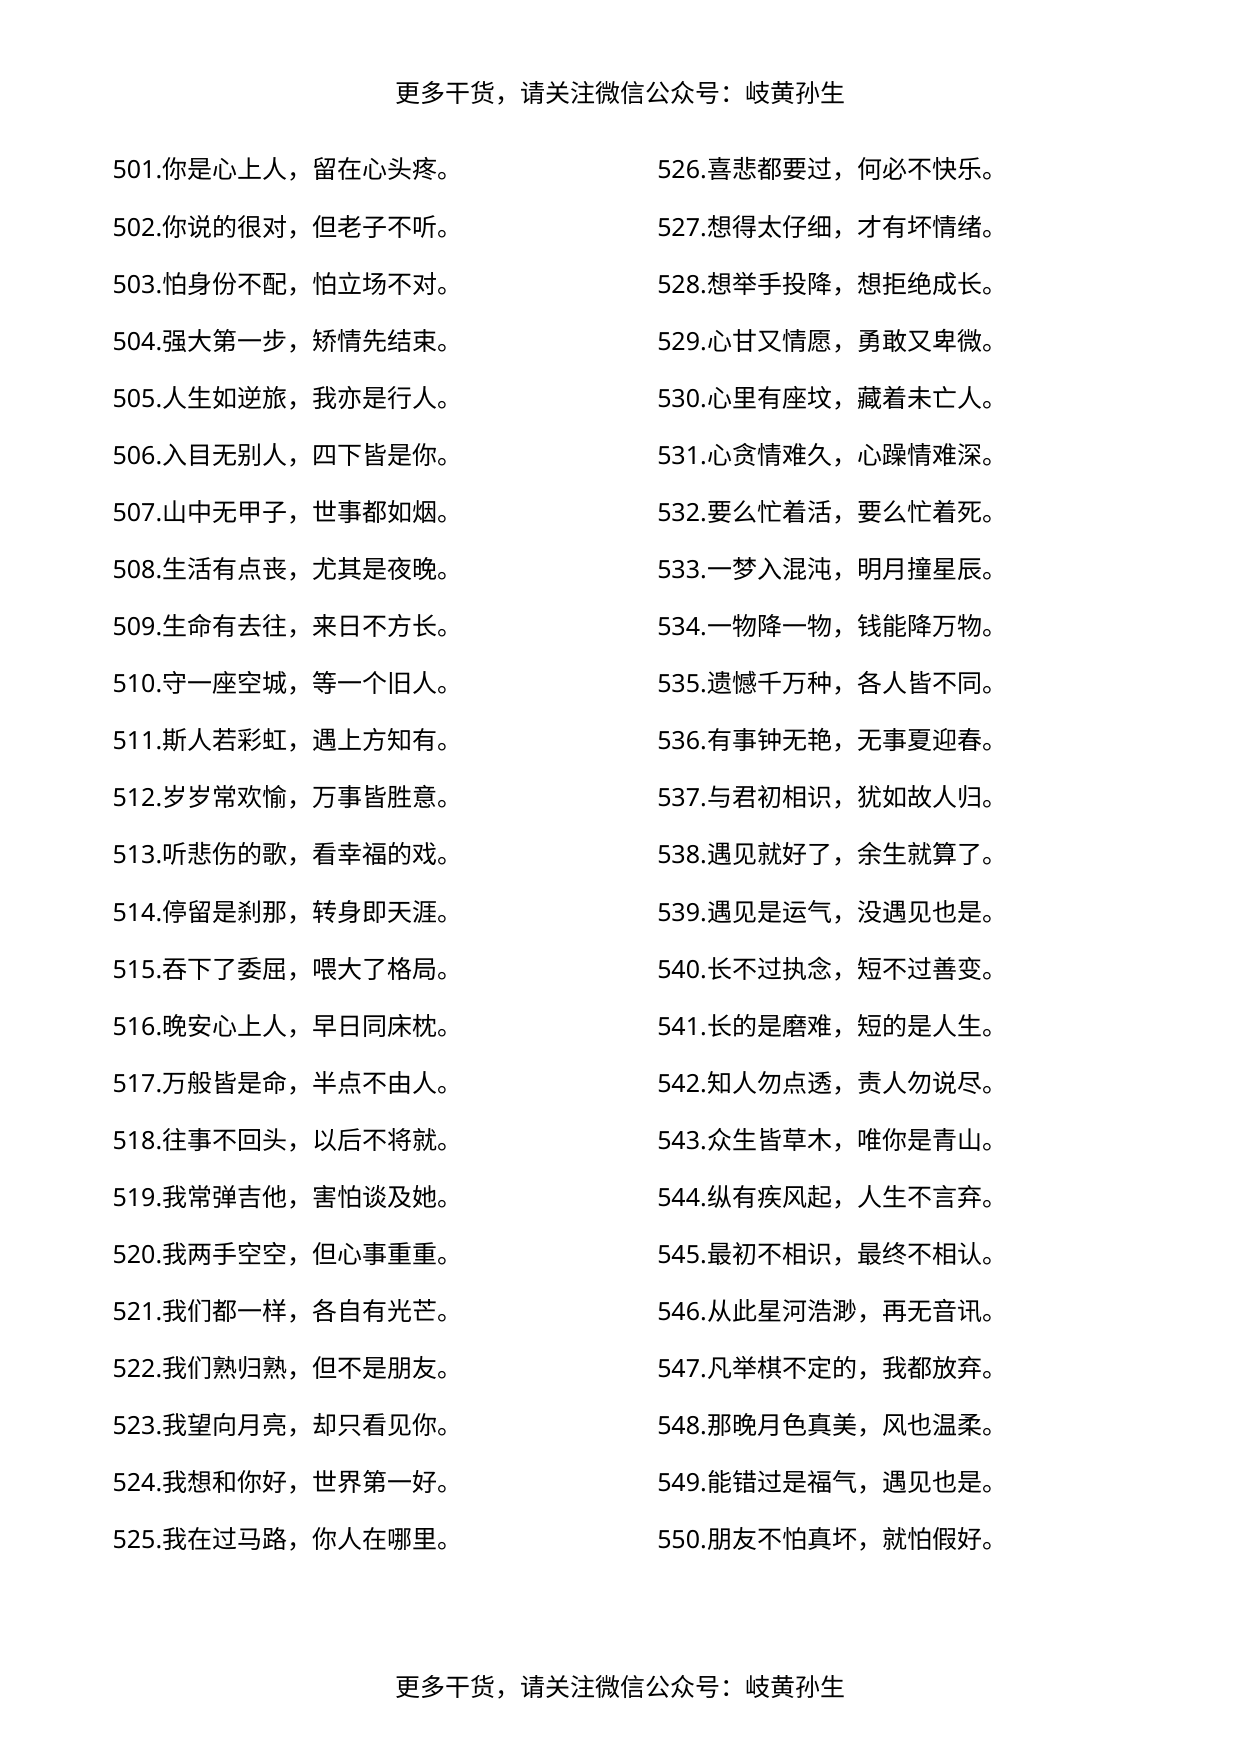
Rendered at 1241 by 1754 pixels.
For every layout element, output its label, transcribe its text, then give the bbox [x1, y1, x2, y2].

list 我们熟归熟，但不是朋友。 [112, 1349, 583, 1385]
list 想得太仔细，才有坏情绪。 [657, 207, 1128, 243]
list 我望向月亮，却只看见你。 [112, 1406, 583, 1442]
list 心甘又情愿，勇敢又卑微。 [657, 321, 1128, 357]
list 我想和你好，世界第一好。 [112, 1463, 583, 1499]
list 喜悲都要过，何必不快乐。 [657, 150, 1128, 186]
list 一梦入混沌，明月撞星辰。 [657, 549, 1128, 586]
list 那晚月色真美，风也温柔。 [657, 1406, 1128, 1442]
list 遇见就好了，余生就算了。 [657, 835, 1128, 871]
list 有事钟无艳，无事夏迎春。 [657, 721, 1128, 757]
list 心贪情难久，心躁情难深。 [657, 435, 1128, 472]
list 守一座空城，等一个旧人。 [112, 664, 583, 700]
list 万般皆是命，半点不由人。 [112, 1063, 583, 1099]
list 我们都一样，各自有光芒。 [112, 1292, 583, 1328]
list 人生如逆旅，我亦是行人。 [112, 378, 583, 414]
list 生活有点丧，尤其是夜晚。 [112, 549, 583, 586]
list 能错过是福气，遇见也是。 [657, 1463, 1128, 1499]
list 知人勿点透，责人勿说尽。 [657, 1063, 1128, 1099]
list 山中无甲子，世事都如烟。 [112, 492, 583, 529]
list 我常弹吉他，害怕谈及她。 [112, 1177, 583, 1214]
list 往事不回头，以后不将就。 [112, 1120, 583, 1157]
list 心里有座坟，藏着未亡人。 [657, 378, 1128, 414]
list 听悲伤的歌，看幸福的戏。 [112, 835, 583, 871]
list 遗憾千万种，各人皆不同。 [657, 664, 1128, 700]
list 吞下了委屈，喂大了格局。 [112, 949, 583, 985]
list 晚安心上人，早日同床枕。 [112, 1006, 583, 1042]
list 你是心上人，留在心头疼。 [112, 150, 583, 186]
list 与君初相识，犹如故人归。 [657, 778, 1128, 814]
list 众生皆草木，唯你是青山。 [657, 1120, 1128, 1157]
list 岁岁常欢愉，万事皆胜意。 [112, 778, 583, 814]
list 斯人若彩虹，遇上方知有。 [112, 721, 583, 757]
list 从此星河浩渺，再无音讯。 [657, 1292, 1128, 1328]
list 要么忙着活，要么忙着死。 [657, 492, 1128, 529]
list 想举手投降，想拒绝成长。 [657, 264, 1128, 300]
list 强大第一步，矫情先结束。 [112, 321, 583, 357]
list 停留是刹那，转身即天涯。 [112, 892, 583, 928]
list 入目无别人，四下皆是你。 [112, 435, 583, 472]
list 怕身份不配，怕立场不对。 [112, 264, 583, 300]
list 生命有去往，来日不方长。 [112, 607, 583, 643]
list 朋友不怕真坏，就怕假好。 [657, 1520, 1128, 1556]
list 我两手空空，但心事重重。 [112, 1234, 583, 1271]
list 纵有疾风起，人生不言弃。 [657, 1177, 1128, 1214]
list 你说的很对，但老子不听。 [112, 207, 583, 243]
list 凡举棋不定的，我都放弃。 [657, 1349, 1128, 1385]
list 长的是磨难，短的是人生。 [657, 1006, 1128, 1042]
list 最初不相识，最终不相认。 [657, 1234, 1128, 1271]
list 我在过马路，你人在哪里。 [112, 1520, 583, 1556]
list 一物降一物，钱能降万物。 [657, 607, 1128, 643]
list 遇见是运气，没遇见也是。 [657, 892, 1128, 928]
list 长不过执念，短不过善变。 [657, 949, 1128, 985]
